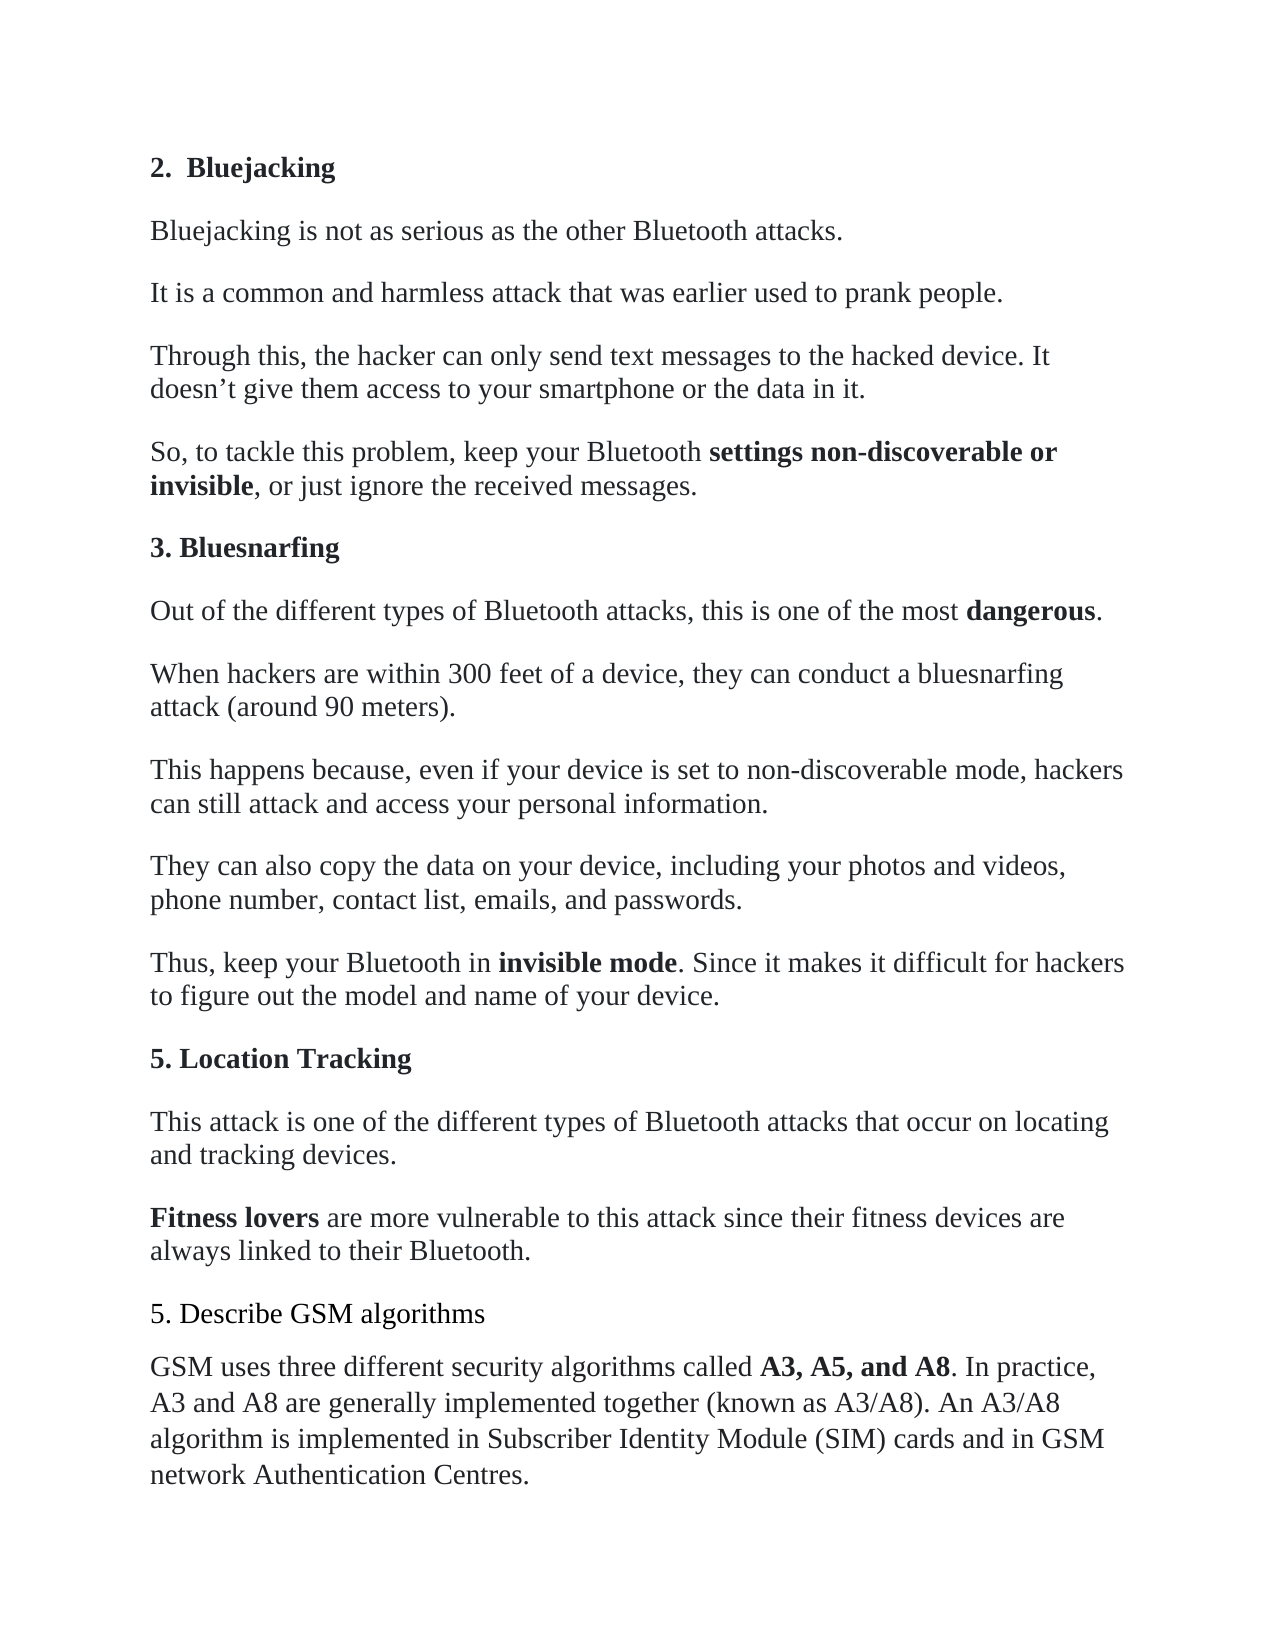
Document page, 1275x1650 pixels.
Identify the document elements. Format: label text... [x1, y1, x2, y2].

text They can also copy the data on your device, including your photos and videos, phone number, contact list, emails, and passwords. [150, 848, 1125, 916]
text This happens because, even if your device is set to non-discoverable mode, hackers can still attack and access your personal information. [150, 752, 1125, 819]
text GSM uses three different security algorithms called A3, A5, and A8. In practice, A3 and A8 are generally implemented together (known as A3/A8). An A3/A8 algorithm is implemented in Subscriber Identity Module (SIM) cards and in GSM network Authentication Centres. [150, 1349, 1125, 1491]
text This attack is one of the different types of Bluetooth attacks that occur on locating and tracking devices. [150, 1104, 1125, 1171]
text When hackers are within 300 feet of a device, they can conduct a bluesnarfing attack (around 90 meters). [150, 656, 1125, 723]
text Thus, keep your Bluetooth in invisible mode. Since it makes it difficult for hackers to figure out the model and name of your device. [150, 945, 1125, 1012]
text Bluejacking is not as serious as the other Bluetooth attacks. [150, 213, 1125, 246]
text 2. Bluejacking [150, 150, 1125, 183]
text Through this, the hacker can only send text messages to the hacked device. It doesn’t give them access to your smartphone or the data in it. [150, 338, 1125, 405]
text It is a common and harmless attack that was earlier used to prank people. [150, 275, 1125, 309]
text Fitness lovers are more vulnerable to this attack since their fitness devices are always linked to their Bluetooth. [150, 1200, 1125, 1267]
text So, to tackle this problem, keep your Bluetooth settings non-discoverable or invisible, or just ignore the received messages. [150, 434, 1125, 501]
text Out of the different types of Bluetooth attacks, this is one of the most dangerous. [150, 593, 1125, 627]
text 3. Bluesnarfing [150, 531, 1125, 564]
text 5. Location Tracking [150, 1041, 1125, 1074]
text 5. Describe GSM algorithms [150, 1296, 1125, 1330]
